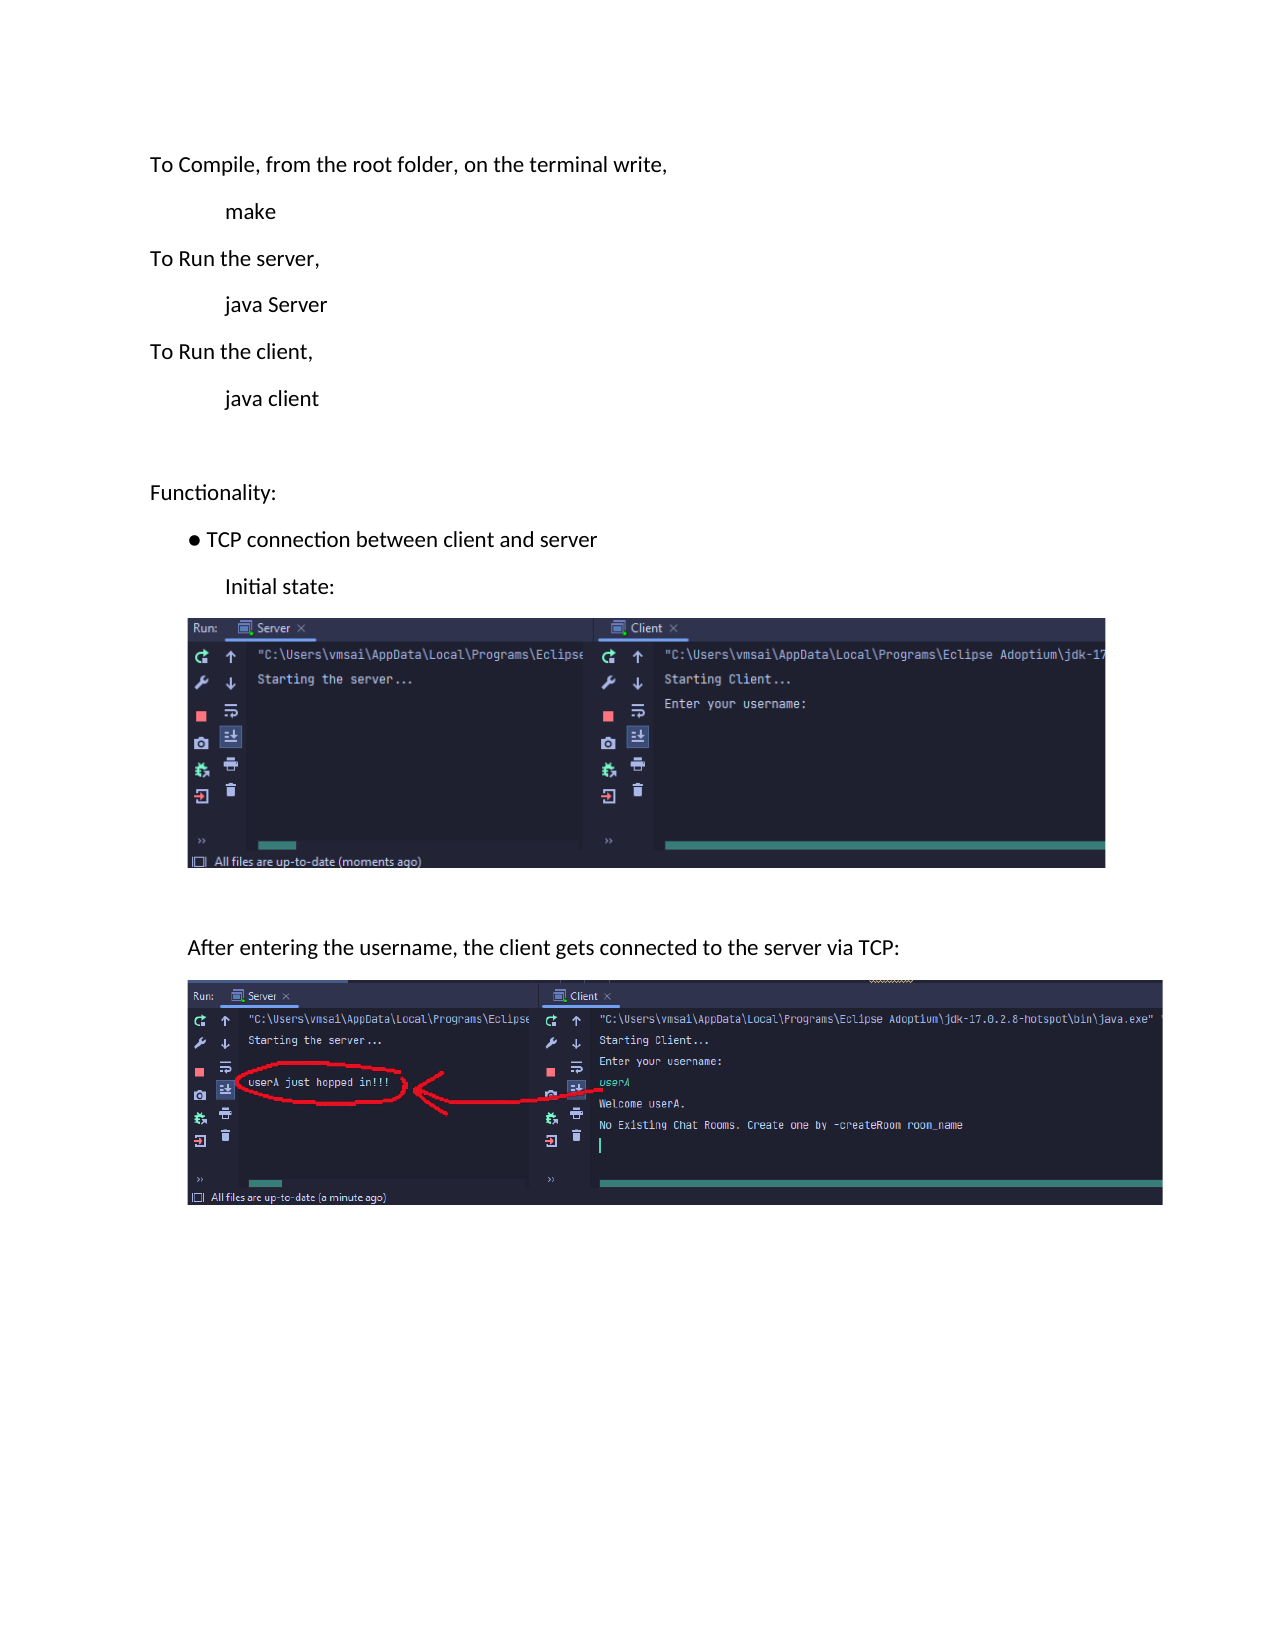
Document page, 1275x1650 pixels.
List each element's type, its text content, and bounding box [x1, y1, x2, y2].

picture [187, 980, 1163, 1205]
text java client [150, 384, 1125, 412]
text After entering the username, the client gets connected to the server via TCP: [187, 933, 1125, 961]
text ● TCP connection between client and server [187, 525, 1125, 553]
text To Compile, from the root folder, on the terminal write, [150, 150, 1125, 178]
text java Server [150, 291, 1125, 319]
text make [150, 197, 1125, 225]
text To Run the server, [150, 244, 1125, 272]
text To Run the client, [150, 337, 1125, 366]
text Initial state: [187, 572, 1125, 600]
text Functionality: [150, 478, 1125, 506]
picture [187, 618, 1106, 868]
